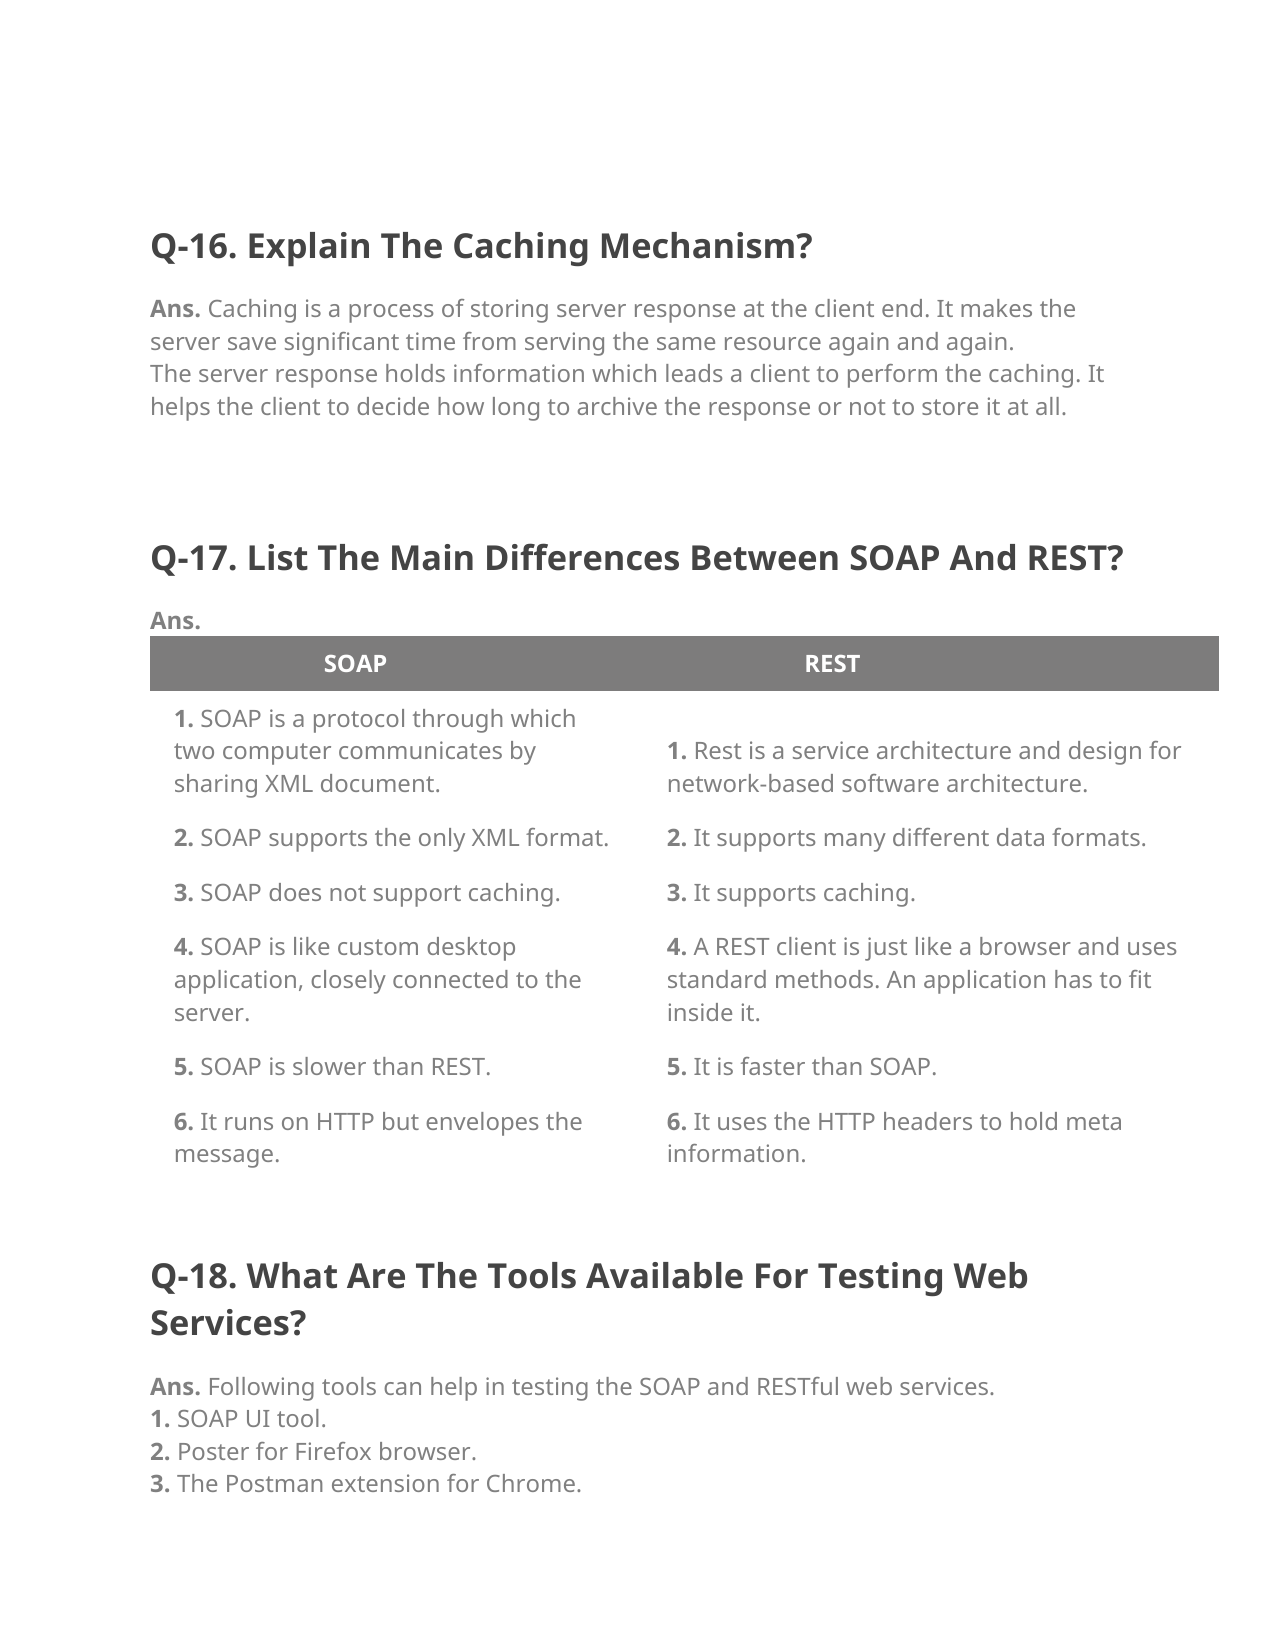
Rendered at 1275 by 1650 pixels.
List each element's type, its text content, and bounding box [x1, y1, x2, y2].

text Q-17. List The Main Differences Between SOAP And REST? [150, 533, 1125, 580]
table_cell 2. SOAP supports the only XML format. [150, 810, 643, 865]
text Ans. Caching is a process of storing server response at the client end. It makes the server save significant time from serving the same resource again and again. [150, 292, 1125, 357]
table_cell 4. SOAP is like custom desktop application, closely connected to the server. [150, 919, 643, 1039]
table_header REST [643, 636, 1219, 691]
table_header SOAP [150, 636, 643, 691]
table_cell 1. SOAP is a protocol through which two computer communicates by sharing XML document. [150, 691, 643, 810]
table_cell 6. It runs on HTTP but envelopes the message. [150, 1093, 643, 1180]
text Q-16. Explain The Caching Mechanism? [150, 222, 1125, 268]
text Q-18. What Are The Tools Available For Testing Web Services? [150, 1252, 1125, 1346]
table_cell 5. SOAP is slower than REST. [150, 1039, 643, 1093]
text Ans. Following tools can help in testing the SOAP and RESTful web services. [150, 1369, 1125, 1402]
table_cell 3. SOAP does not support caching. [150, 865, 643, 919]
text 1. SOAP UI tool. 2. Poster for Firefox browser. 3. The Postman extension for Chrome. [150, 1402, 1125, 1500]
table_cell 5. It is faster than SOAP. [643, 1039, 1219, 1093]
table_cell 6. It uses the HTTP headers to hold meta information. [643, 1093, 1219, 1180]
table_cell 3. It supports caching. [643, 865, 1219, 919]
table_cell 4. A REST client is just like a browser and uses standard methods. An application has to fit inside it. [643, 919, 1219, 1039]
text The server response holds information which leads a client to perform the caching. It helps the client to decide how long to archive the response or not to store it at all. [150, 357, 1125, 422]
table_cell 1. Rest is a service architecture and design for network-based software architecture. [643, 691, 1219, 810]
text Ans. [150, 603, 1125, 636]
table_cell 2. It supports many different data formats. [643, 810, 1219, 865]
